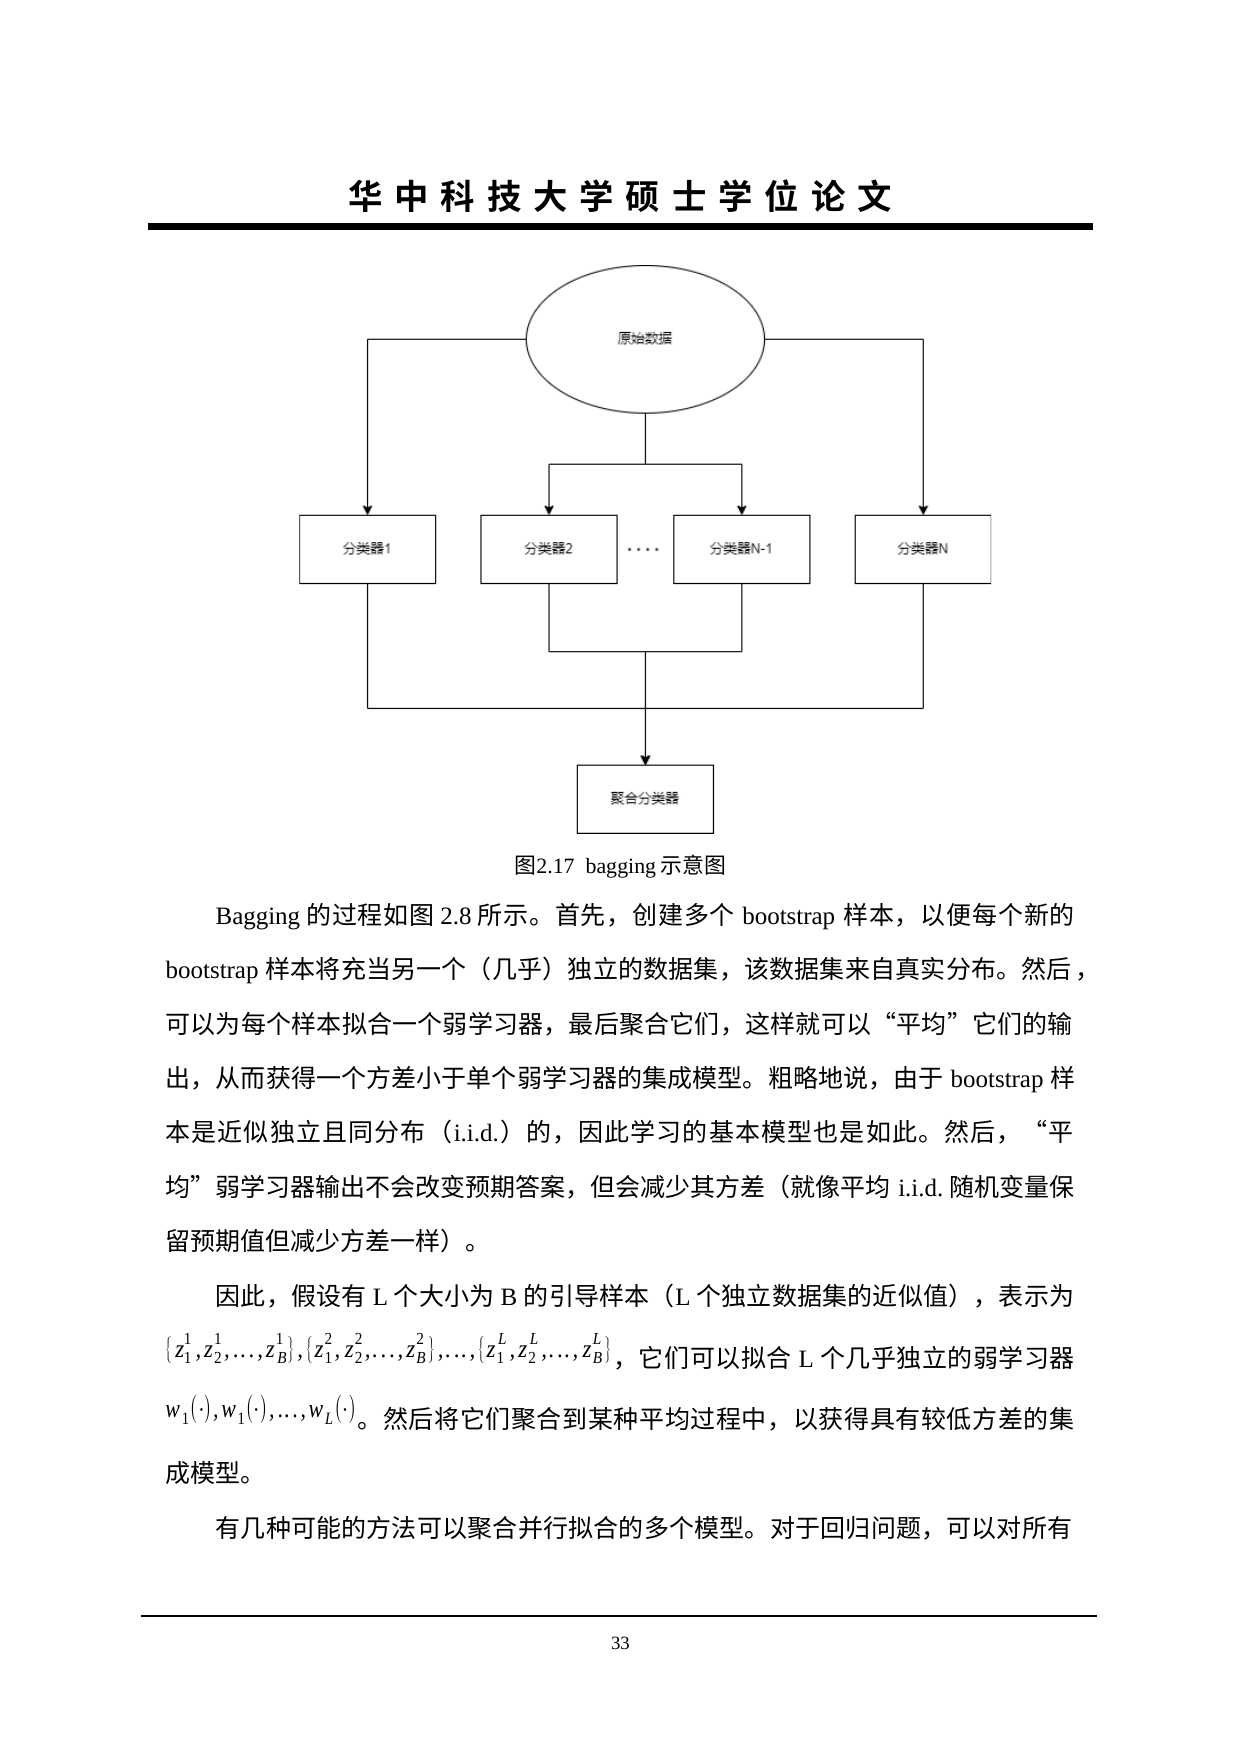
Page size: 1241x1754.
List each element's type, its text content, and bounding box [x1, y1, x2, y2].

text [165, 1508, 1075, 1544]
picture [299, 265, 992, 834]
text 因此，假设有 L 个大小为 B 的引导样本（L 个独立数据集的近似值），表示为，它们可以拟合 L 个几乎独立的弱学习器。然后将它们聚合到某种平均过程中，以获得具有较低方差的集成模型。 [165, 1276, 1075, 1490]
text Bagging的过程如图2.8所示。首先，创建多个 bootstrap 样本，以便每个新的 bootstrap 样本将充当另一个（几乎）独立的数据集，该数据集来自真实分布。然后，可以为每个样本拟合一个弱学习器，最后聚合它们，这样就可以“平均”它们的输出，从而获得一个方差小于单个弱学习器的集成模型。粗略地说，由于 bootstrap 样本是近似独立且同分布（i.i.d.）的，因此学习的基本模型也是如此。然后，“平均”弱学习器输出不会改变预期答案，但会减少其方差（就像平均 i.i.d. 随机变量保留预期值但减少方差一样）。 [165, 895, 1075, 1258]
